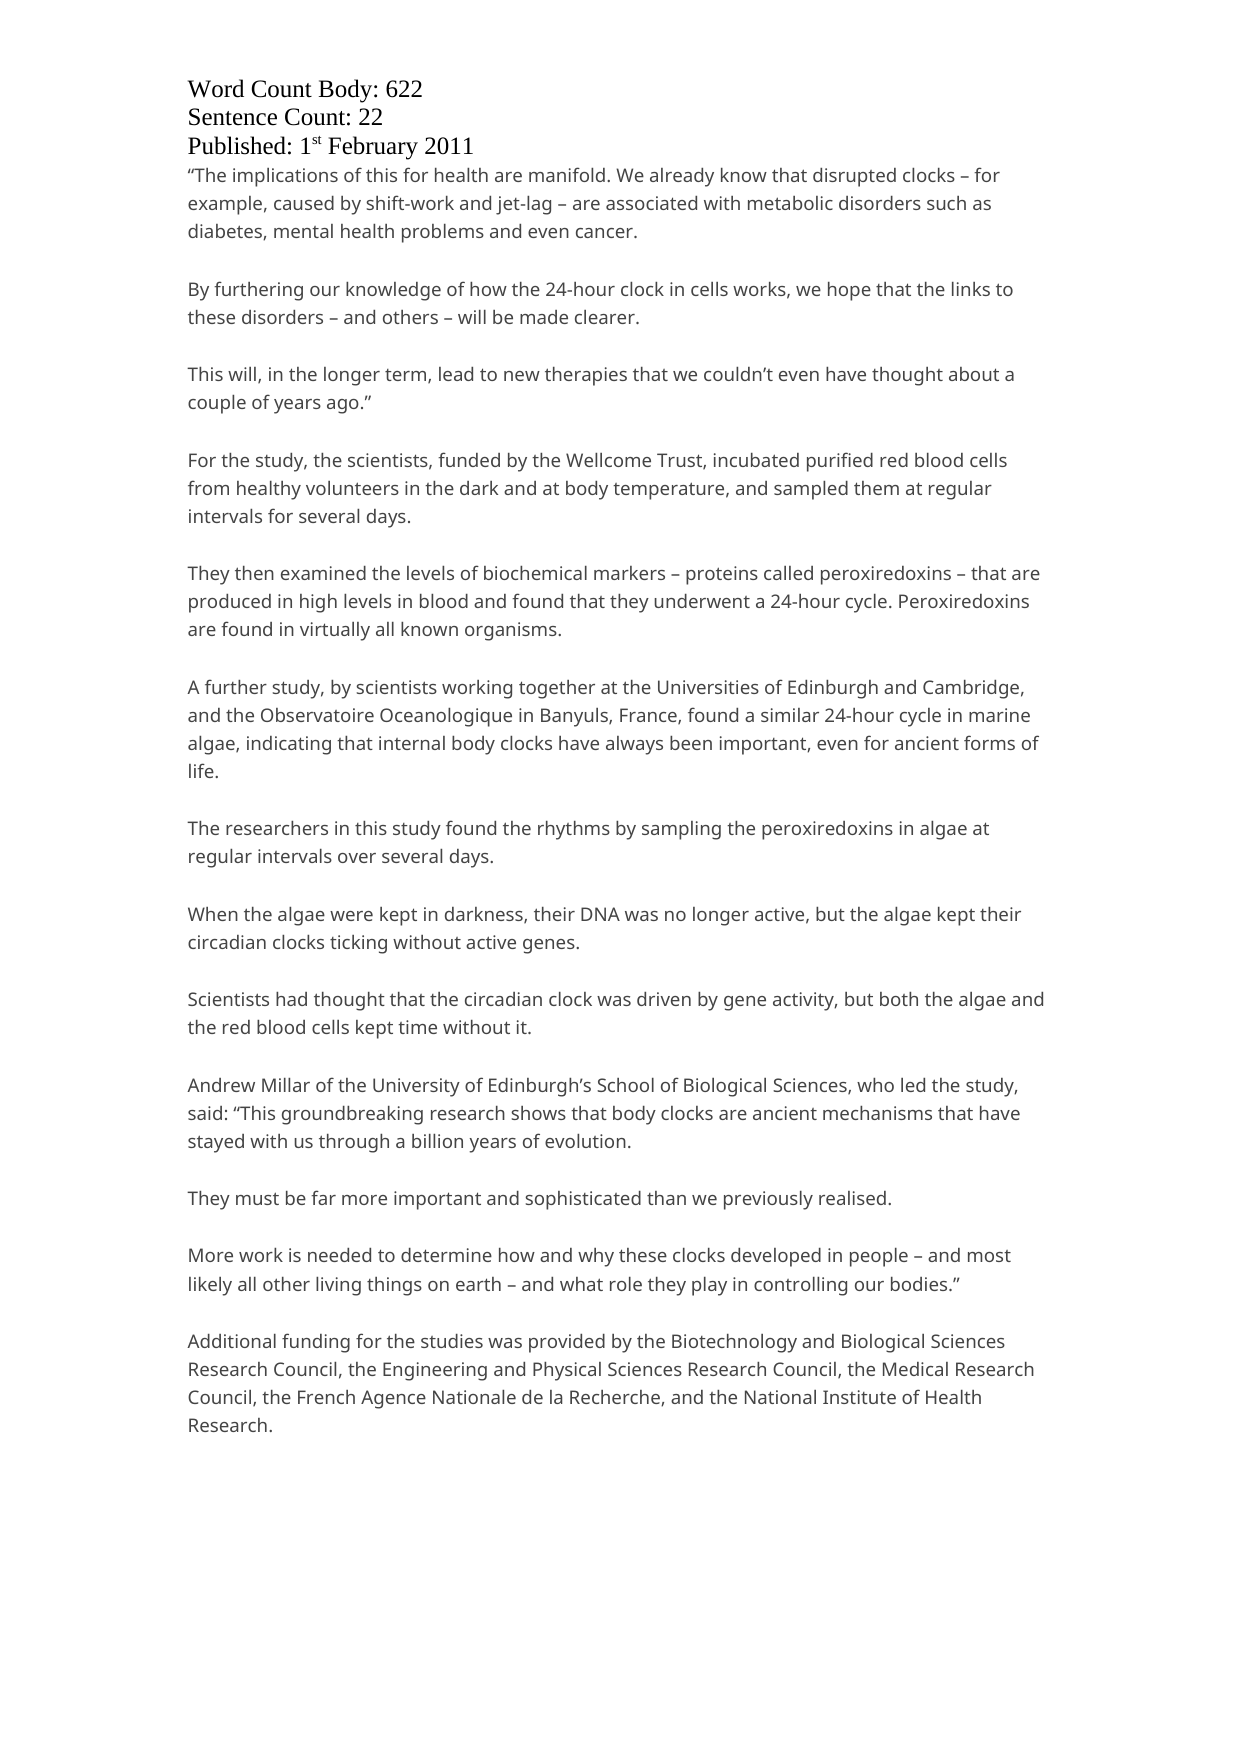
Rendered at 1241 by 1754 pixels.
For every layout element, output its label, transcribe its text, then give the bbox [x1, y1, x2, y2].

text A further study, by scientists working together at the Universities of Edinburgh and Cambridge, and the Observatoire Oceanologique in Banyuls, France, found a similar 24-hour cycle in marine algae, indicating that internal body clocks have always been important, even for ancient forms of life. [187, 671, 1053, 784]
text Scientists had thought that the circadian clock was driven by gene activity, but both the algae and the red blood cells kept time without it. [187, 984, 1053, 1040]
text More work is needed to determine how and why these clocks developed in people – and most likely all other living things on earth – and what role they play in controlling our bodies.” [187, 1240, 1053, 1296]
text They must be far more important and sophisticated than we previously realised. [187, 1183, 1053, 1211]
text Additional funding for the studies was provided by the Biotechnology and Biological Sciences Research Council, the Engineering and Physical Sciences Research Council, the Medical Research Council, the French Agence Nationale de la Recherche, and the National Institute of Health Research. [187, 1326, 1053, 1438]
text When the algae were kept in darkness, their DNA was no longer active, but the algae kept their circadian clocks ticking without active genes. [187, 898, 1053, 955]
text This will, in the longer term, lead to new therapies that we couldn’t even have thought about a couple of years ago.” [187, 359, 1053, 415]
text By furthering our knowledge of how the 24-hour clock in cells works, we hope that the links to these disorders – and others – will be made clearer. [187, 273, 1053, 330]
text They then examined the levels of biochemical markers – proteins called peroxiredoxins – that are produced in high levels in blood and found that they underwent a 24-hour cycle. Peroxiredoxins are found in virtually all known organisms. [187, 558, 1053, 642]
text Andrew Millar of the University of Edinburgh’s School of Biological Sciences, who led the study, said: “This groundbreaking research shows that body clocks are ancient mechanisms that have stayed with us through a billion years of evolution. [187, 1069, 1053, 1154]
text “The implications of this for health are manifold. We already know that disrupted clocks – for example, caused by shift-work and jet-lag – are associated with metabolic disorders such as diabetes, mental health problems and even cancer. [187, 160, 1053, 244]
text The researchers in this study found the rhythms by sampling the peroxiredoxins in algae at regular intervals over several days. [187, 813, 1053, 869]
text For the study, the scientists, funded by the Wellcome Trust, incubated purified red blood cells from healthy volunteers in the dark and at body temperature, and sampled them at regular intervals for several days. [187, 444, 1053, 529]
